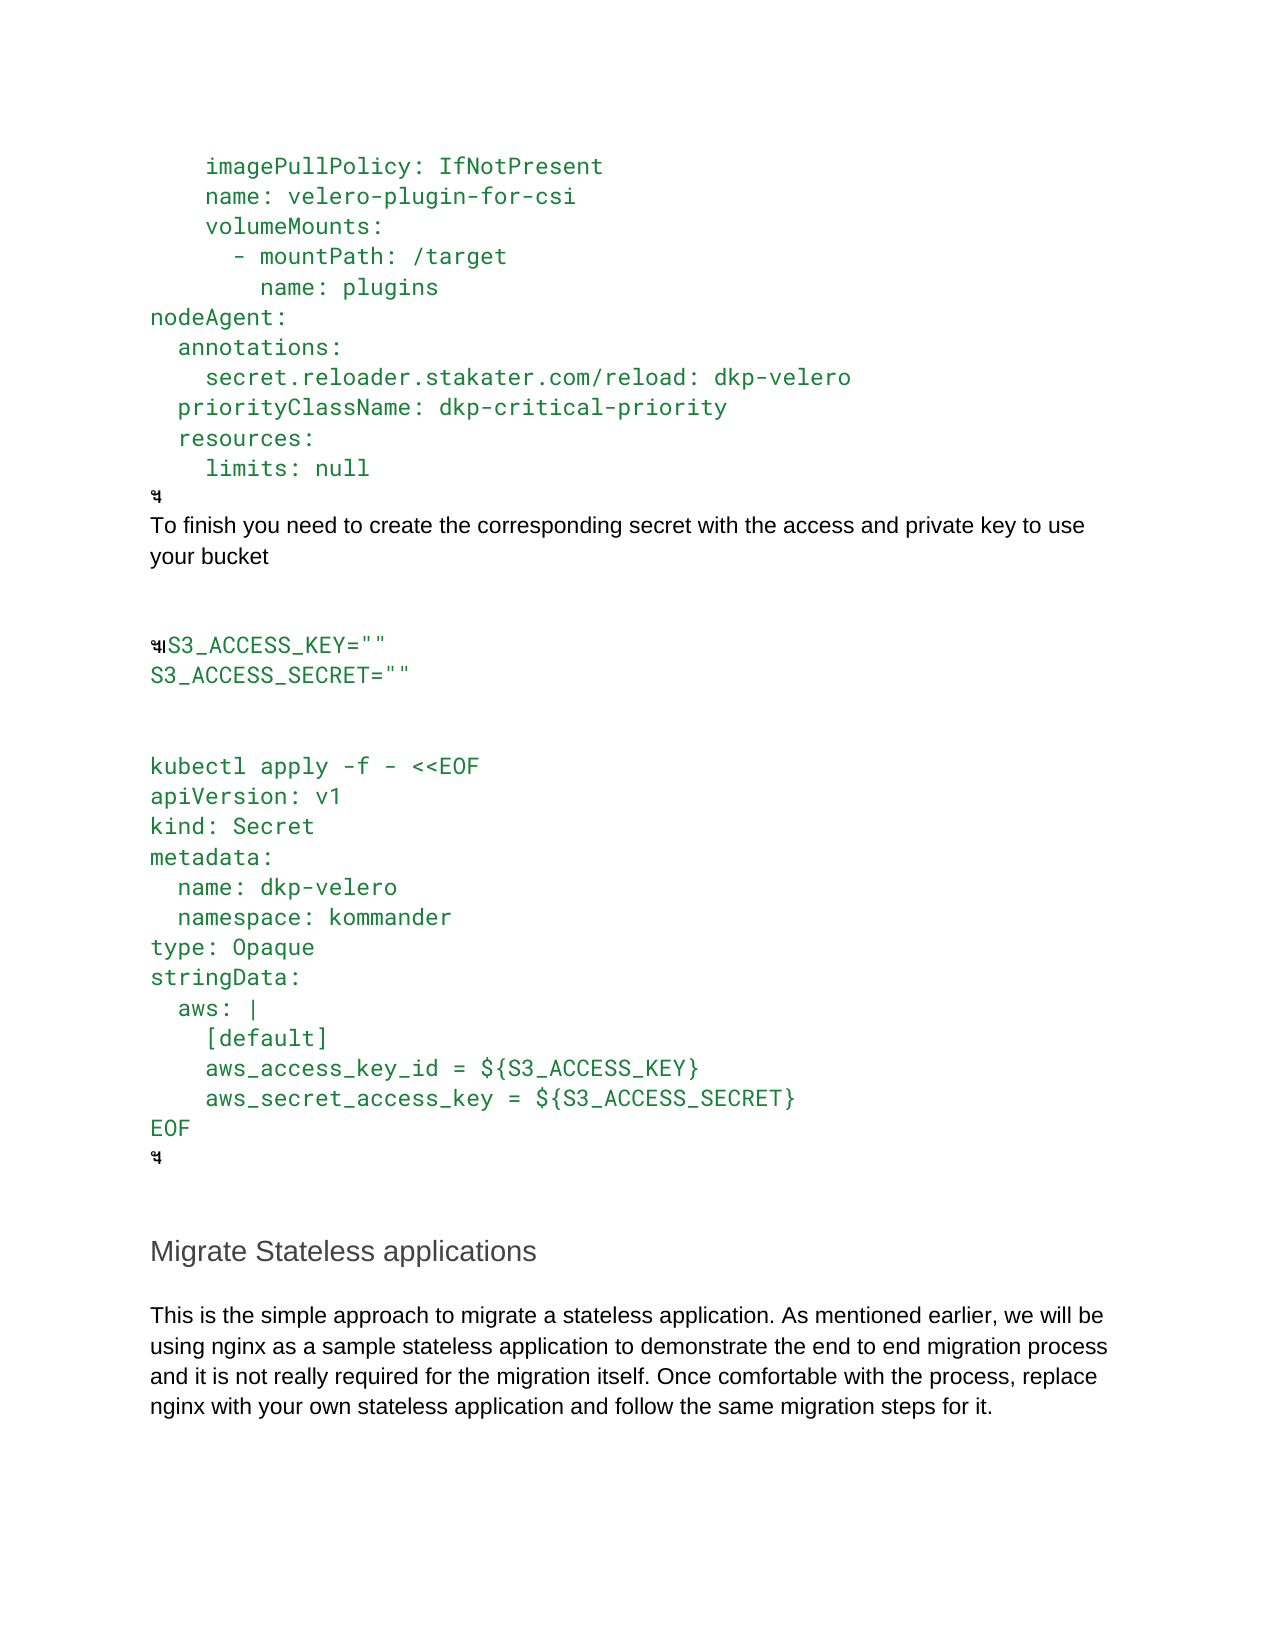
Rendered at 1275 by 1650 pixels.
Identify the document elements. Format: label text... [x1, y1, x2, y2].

text limits: null [150, 452, 1125, 482]
text  [150, 1143, 1125, 1169]
text S3_ACCESS_KEY="" [150, 629, 1125, 660]
text This is the simple approach to migrate a stateless application. As mentioned earlier, we will be using nginx as a sample stateless application to demonstrate the end to end migration process and it is not really required for the migration itself. Once comfortable with the process, replace nginx with your own stateless application and follow the same migration steps for it. [150, 1302, 1125, 1419]
text name: plugins [150, 271, 1125, 301]
text nodeAgent: [150, 301, 1125, 331]
text aws: | [150, 992, 1125, 1022]
text aws_secret_access_key = ${S3_ACCESS_SECRET} [150, 1083, 1125, 1113]
text  [150, 482, 1125, 509]
text metadata: [150, 841, 1125, 871]
text kubectl apply -f - <<EOF [150, 750, 1125, 781]
text annotations: [150, 331, 1125, 361]
text EOF [150, 1113, 1125, 1143]
text kind: Secret [150, 811, 1125, 841]
text apiVersion: v1 [150, 781, 1125, 811]
subtitle Migrate Stateless applications [150, 1234, 1125, 1267]
text - mountPath: /target [150, 241, 1125, 271]
text name: dkp-velero [150, 871, 1125, 901]
text To finish you need to create the corresponding secret with the access and private key to use your bucket [150, 512, 1125, 569]
text name: velero-plugin-for-csi [150, 180, 1125, 210]
text secret.reloader.stakater.com/reload: dkp-velero [150, 361, 1125, 392]
text aws_access_key_id = ${S3_ACCESS_KEY} [150, 1052, 1125, 1083]
text priorityClassName: dkp-critical-priority [150, 392, 1125, 422]
text namespace: kommander [150, 901, 1125, 932]
text type: Opaque [150, 932, 1125, 962]
text volumeMounts: [150, 210, 1125, 241]
text [default] [150, 1022, 1125, 1052]
text resources: [150, 422, 1125, 452]
text S3_ACCESS_SECRET="" [150, 660, 1125, 690]
text stringData: [150, 962, 1125, 992]
text imagePullPolicy: IfNotPresent [150, 150, 1125, 180]
